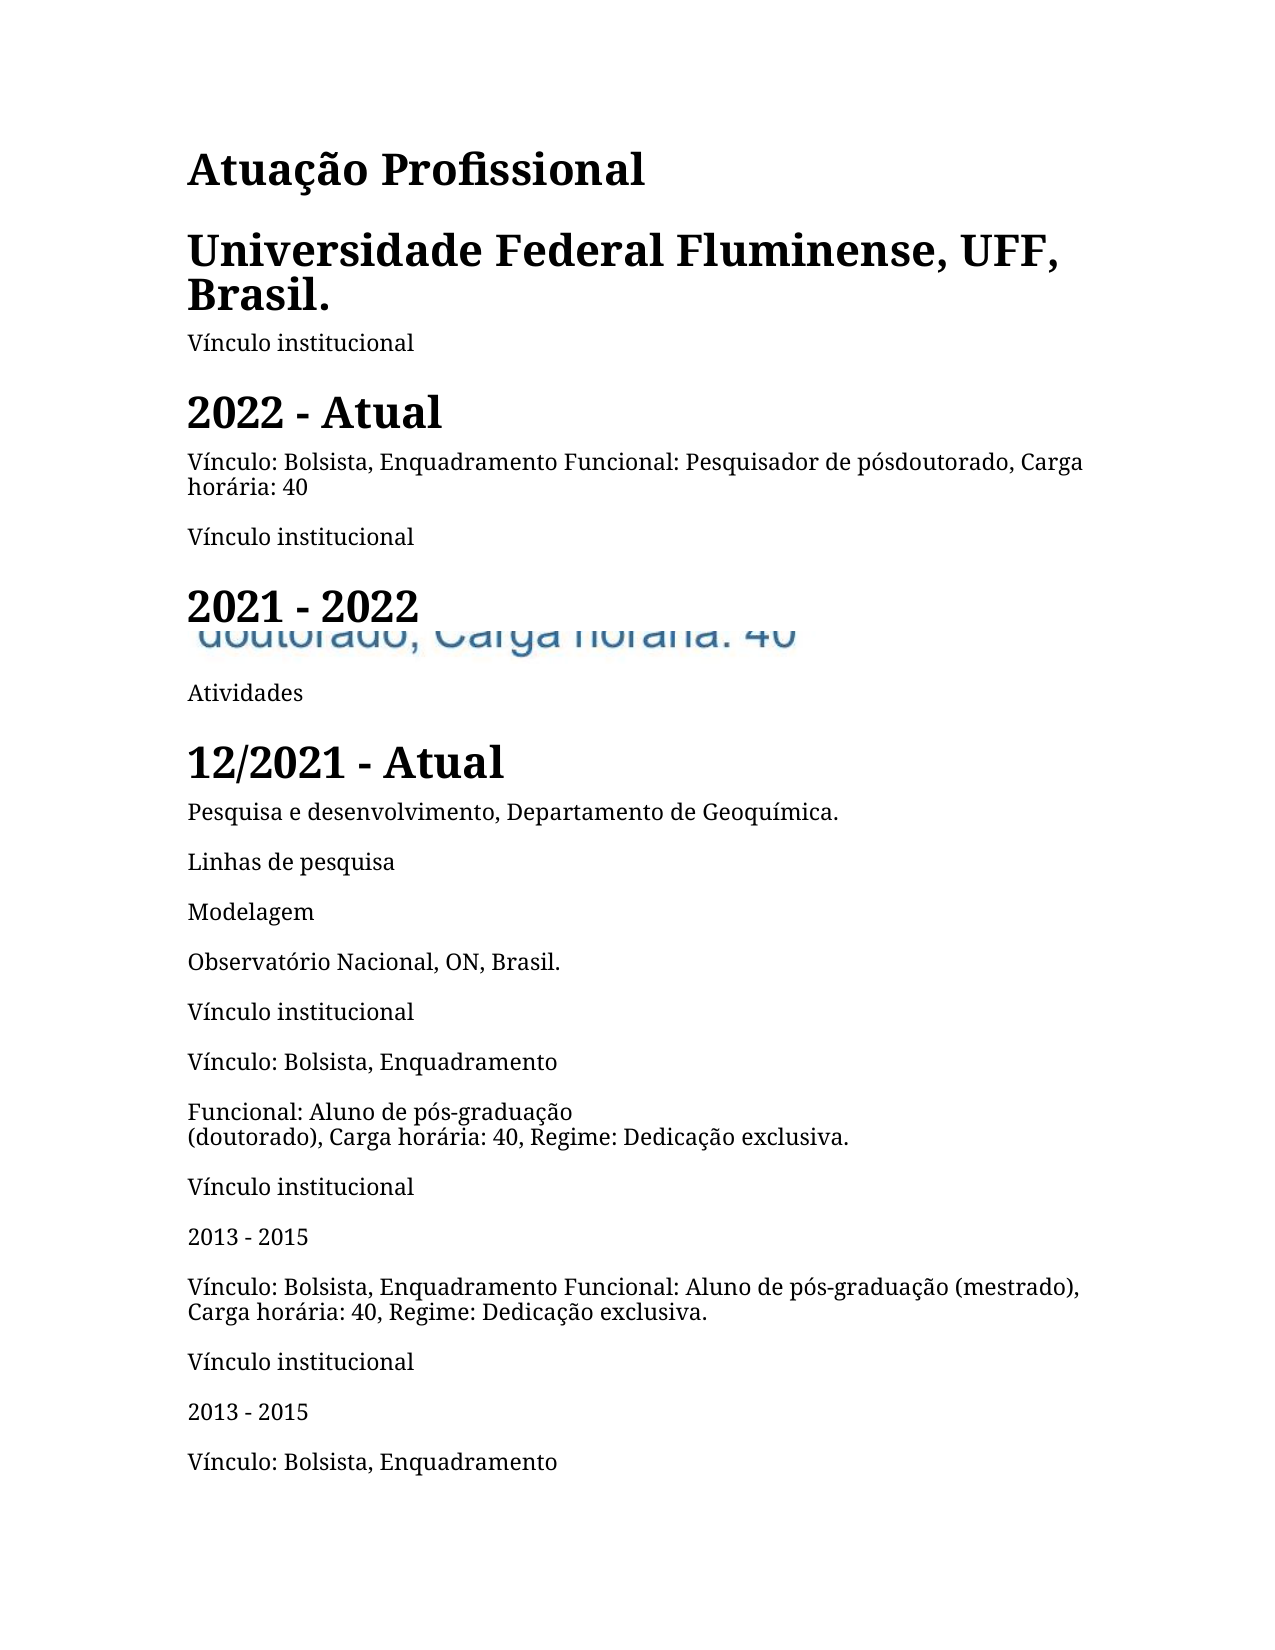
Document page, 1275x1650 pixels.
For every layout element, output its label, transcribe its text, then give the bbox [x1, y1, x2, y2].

text Vínculo: Bolsista, Enquadramento [187, 1450, 1087, 1475]
text Vínculo: Bolsista, Enquadramento Funcional: Pesquisador de pósdoutorado, Carga horária: 40 [187, 450, 1087, 500]
text Observatório Nacional, ON, Brasil. [187, 950, 1087, 975]
text 2013 - 2015 [187, 1225, 1087, 1250]
text 12/2021 - Atual [187, 744, 1087, 787]
text Vínculo institucional [187, 525, 1087, 550]
text Vínculo institucional [187, 1350, 1087, 1375]
text Linhas de pesquisa [187, 850, 1087, 875]
text Universidade Federal Fluminense, UFF, Brasil. [187, 231, 1087, 319]
text Vínculo institucional [187, 1000, 1087, 1025]
text Funcional: Aluno de pós-graduação (doutorado), Carga horária: 40, Regime: Dedicação exclusiva. [187, 1100, 1087, 1150]
text 2022 - Atual [187, 394, 1087, 437]
text Atuação Profissional [187, 150, 1087, 194]
text Vínculo: Bolsista, Enquadramento [187, 1050, 1087, 1075]
picture [187, 631, 1088, 664]
text Vínculo institucional [187, 1175, 1087, 1200]
text Pesquisa e desenvolvimento, Departamento de Geoquímica. [187, 800, 1087, 825]
text 2021 - 2022 [187, 587, 1087, 631]
text Modelagem [187, 900, 1087, 925]
text Atividades [187, 681, 1087, 706]
text 2013 - 2015 [187, 1400, 1087, 1425]
text Vínculo institucional [187, 331, 1087, 356]
text Vínculo: Bolsista, Enquadramento Funcional: Aluno de pós-graduação (mestrado), Carga horária: 40, Regime: Dedicação exclusiva. [187, 1275, 1087, 1325]
